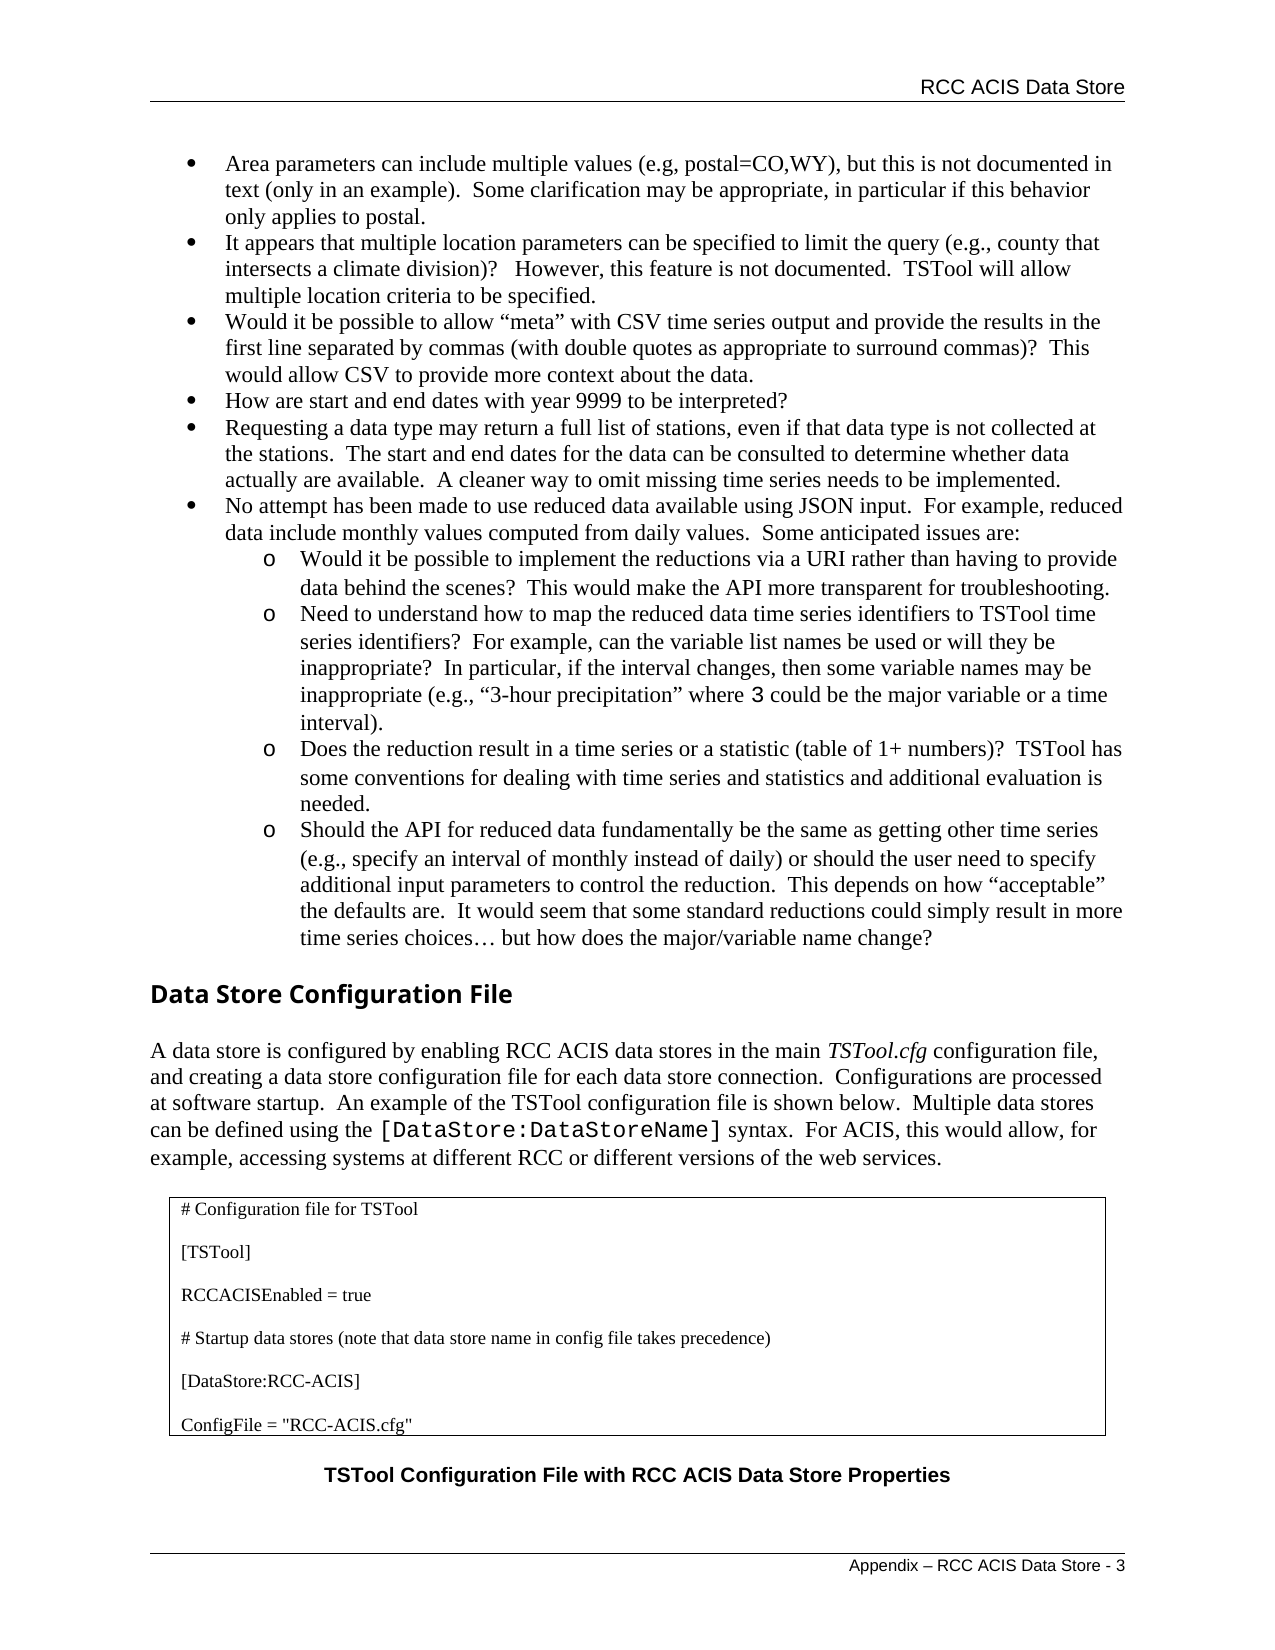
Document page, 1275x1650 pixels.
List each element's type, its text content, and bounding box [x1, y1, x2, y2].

list Requesting a data type may return a full list of stations, even if that data type is not collected at the stations. The start and end dates for the data can be consulted to determine whether data actually are available. A cleaner way to omit missing time series needs to be implemented. [187, 413, 1125, 493]
title TSTool Configuration File with RCC ACIS Data Store Properties [150, 1462, 1125, 1486]
list How are start and end dates with year 9999 to be interpreted? [187, 387, 1125, 413]
list No attempt has been made to use reduced data available using JSON input. For example, reduced data include monthly values computed from daily values. Some anticipated issues are: [187, 493, 1125, 545]
list Would it be possible to implement the reductions via a URI rather than having to provide data behind the scenes? This would make the API more transparent for troubleshooting. [262, 545, 1125, 600]
list Should the API for reduced data fundamentally be the same as getting other time series (e.g., specify an interval of monthly instead of daily) or should the user need to specify additional input parameters to control the reduction. This depends on how “acceptable” the defaults are. It would seem that some standard reductions could simply result in more time series choices… but how does the major/variable name change? [262, 816, 1125, 950]
list Area parameters can include multiple values (e.g, postal=CO,WY), but this is not documented in text (only in an example). Some clarification may be appropriate, in particular if this behavior only applies to postal. [187, 150, 1125, 229]
list Does the reduction result in a time series or a statistic (table of 1+ numbers)? TSTool has some conventions for dealing with time series and statistics and additional evaluation is needed. [262, 735, 1125, 816]
list Would it be possible to allow “meta” with CSV time series output and provide the results in the first line separated by commas (with double quotes as appropriate to surround commas)? This would allow CSV to provide more context about the data. [187, 308, 1125, 387]
list Need to understand how to map the reduced data time series identifiers to TSTool time series identifiers? For example, can the variable list names be used or will they be inappropriate? In particular, if the interval changes, then some variable names may be inappropriate (e.g., “3-hour precipitation” where 3 could be the major variable or a time interval). [262, 600, 1125, 735]
subtitle Data Store Configuration File [150, 976, 1125, 1010]
